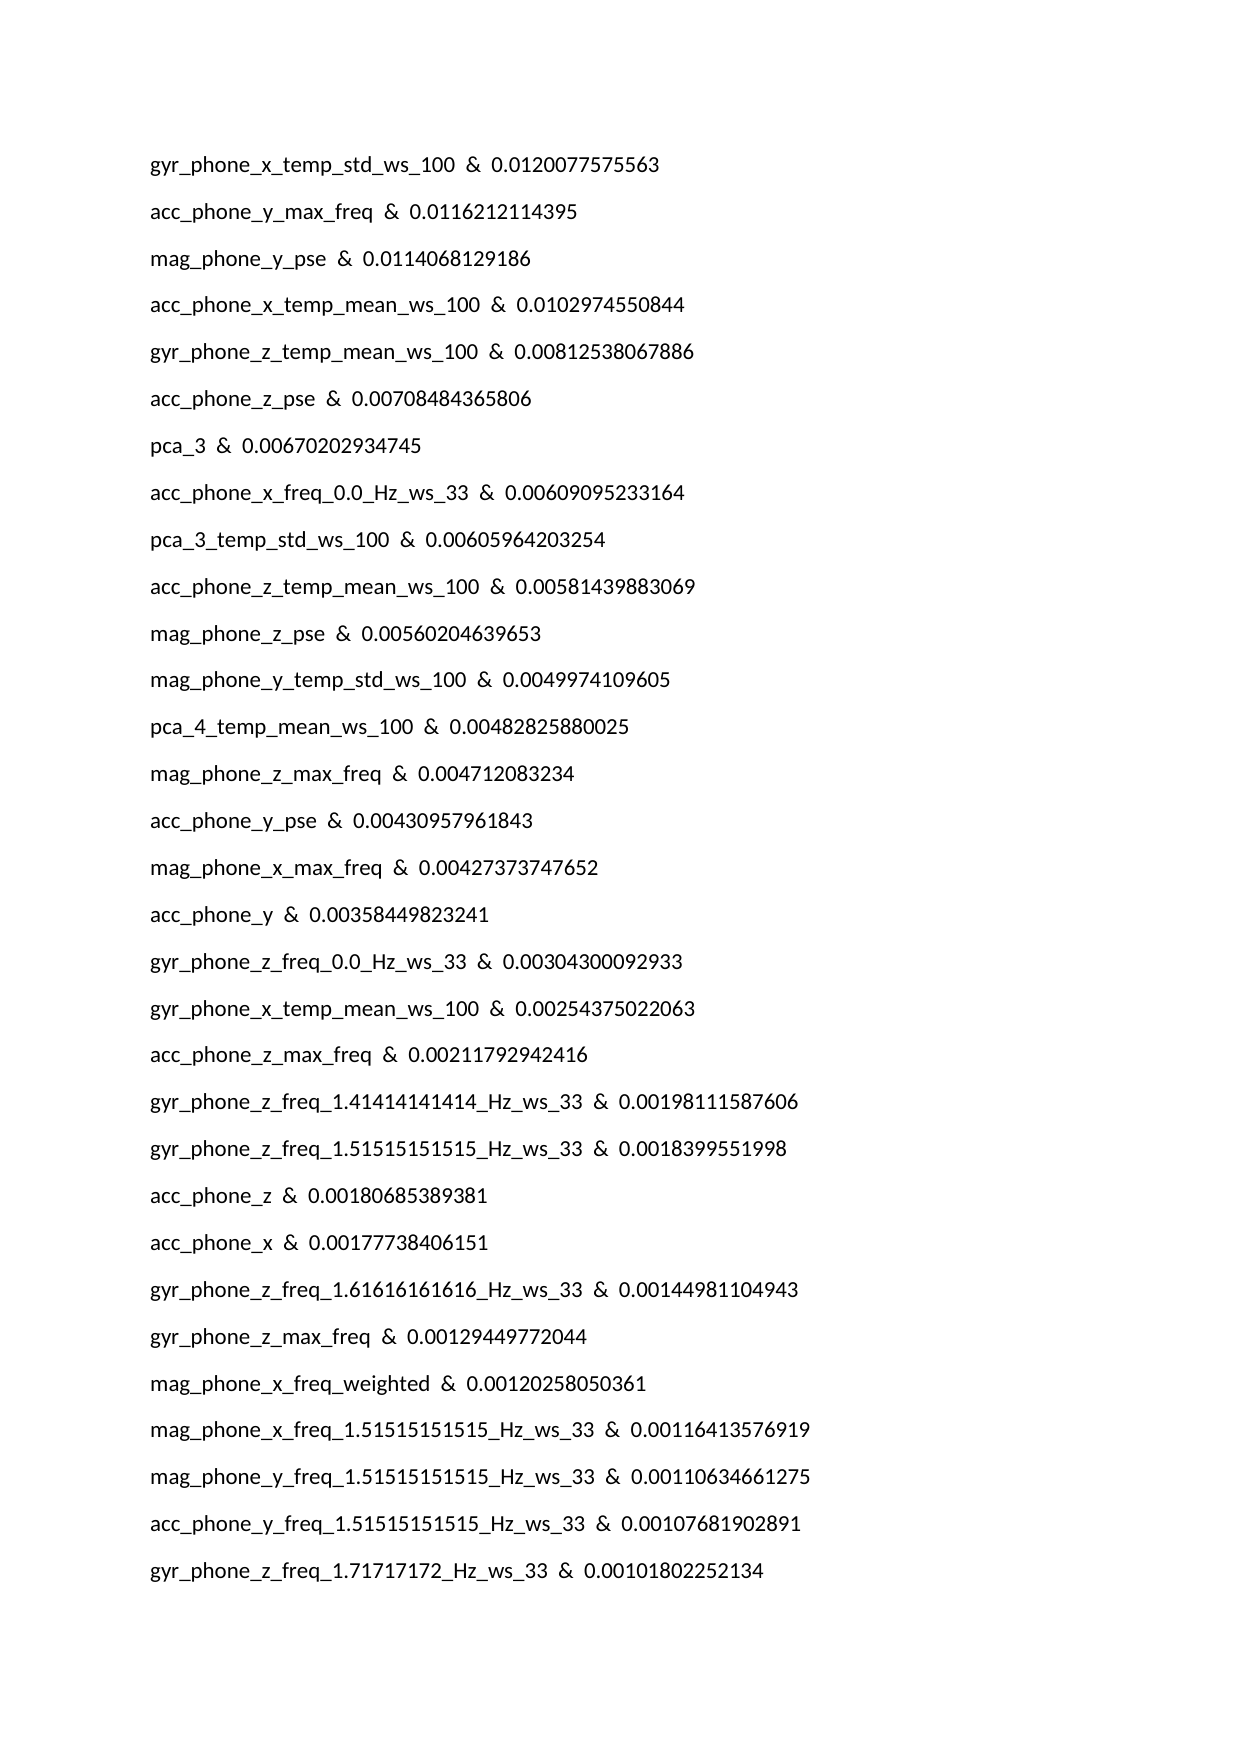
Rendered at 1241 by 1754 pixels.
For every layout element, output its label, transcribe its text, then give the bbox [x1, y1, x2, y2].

text acc_phone_x_temp_mean_ws_100 & 0.0102974550844 [150, 291, 1090, 319]
text acc_phone_z_max_freq & 0.00211792942416 [150, 1041, 1090, 1069]
text mag_phone_z_max_freq & 0.004712083234 [150, 759, 1090, 787]
text mag_phone_x_freq_1.51515151515_Hz_ws_33 & 0.00116413576919 [150, 1416, 1090, 1444]
text gyr_phone_x_temp_std_ws_100 & 0.0120077575563 [150, 150, 1090, 178]
text gyr_phone_x_temp_mean_ws_100 & 0.00254375022063 [150, 994, 1090, 1022]
text acc_phone_y_pse & 0.00430957961843 [150, 806, 1090, 834]
text mag_phone_y_pse & 0.0114068129186 [150, 244, 1090, 272]
text gyr_phone_z_freq_1.41414141414_Hz_ws_33 & 0.00198111587606 [150, 1087, 1090, 1116]
text acc_phone_z & 0.00180685389381 [150, 1181, 1090, 1209]
text gyr_phone_z_temp_mean_ws_100 & 0.00812538067886 [150, 337, 1090, 366]
text acc_phone_z_temp_mean_ws_100 & 0.00581439883069 [150, 572, 1090, 600]
text gyr_phone_z_freq_1.61616161616_Hz_ws_33 & 0.00144981104943 [150, 1275, 1090, 1303]
text acc_phone_y_freq_1.51515151515_Hz_ws_33 & 0.00107681902891 [150, 1509, 1090, 1537]
text mag_phone_y_freq_1.51515151515_Hz_ws_33 & 0.00110634661275 [150, 1462, 1090, 1491]
text gyr_phone_z_max_freq & 0.00129449772044 [150, 1322, 1090, 1350]
text gyr_phone_z_freq_0.0_Hz_ws_33 & 0.00304300092933 [150, 947, 1090, 975]
text acc_phone_y_max_freq & 0.0116212114395 [150, 197, 1090, 225]
text gyr_phone_z_freq_1.71717172_Hz_ws_33 & 0.00101802252134 [150, 1556, 1090, 1584]
text pca_4_temp_mean_ws_100 & 0.00482825880025 [150, 712, 1090, 741]
text mag_phone_y_temp_std_ws_100 & 0.0049974109605 [150, 666, 1090, 694]
text mag_phone_x_max_freq & 0.00427373747652 [150, 853, 1090, 881]
text mag_phone_z_pse & 0.00560204639653 [150, 619, 1090, 647]
text acc_phone_z_pse & 0.00708484365806 [150, 384, 1090, 412]
text acc_phone_y & 0.00358449823241 [150, 900, 1090, 928]
text acc_phone_x & 0.00177738406151 [150, 1228, 1090, 1256]
text mag_phone_x_freq_weighted & 0.00120258050361 [150, 1369, 1090, 1397]
text pca_3_temp_std_ws_100 & 0.00605964203254 [150, 525, 1090, 553]
text pca_3 & 0.00670202934745 [150, 431, 1090, 459]
text gyr_phone_z_freq_1.51515151515_Hz_ws_33 & 0.0018399551998 [150, 1134, 1090, 1162]
text acc_phone_x_freq_0.0_Hz_ws_33 & 0.00609095233164 [150, 478, 1090, 506]
